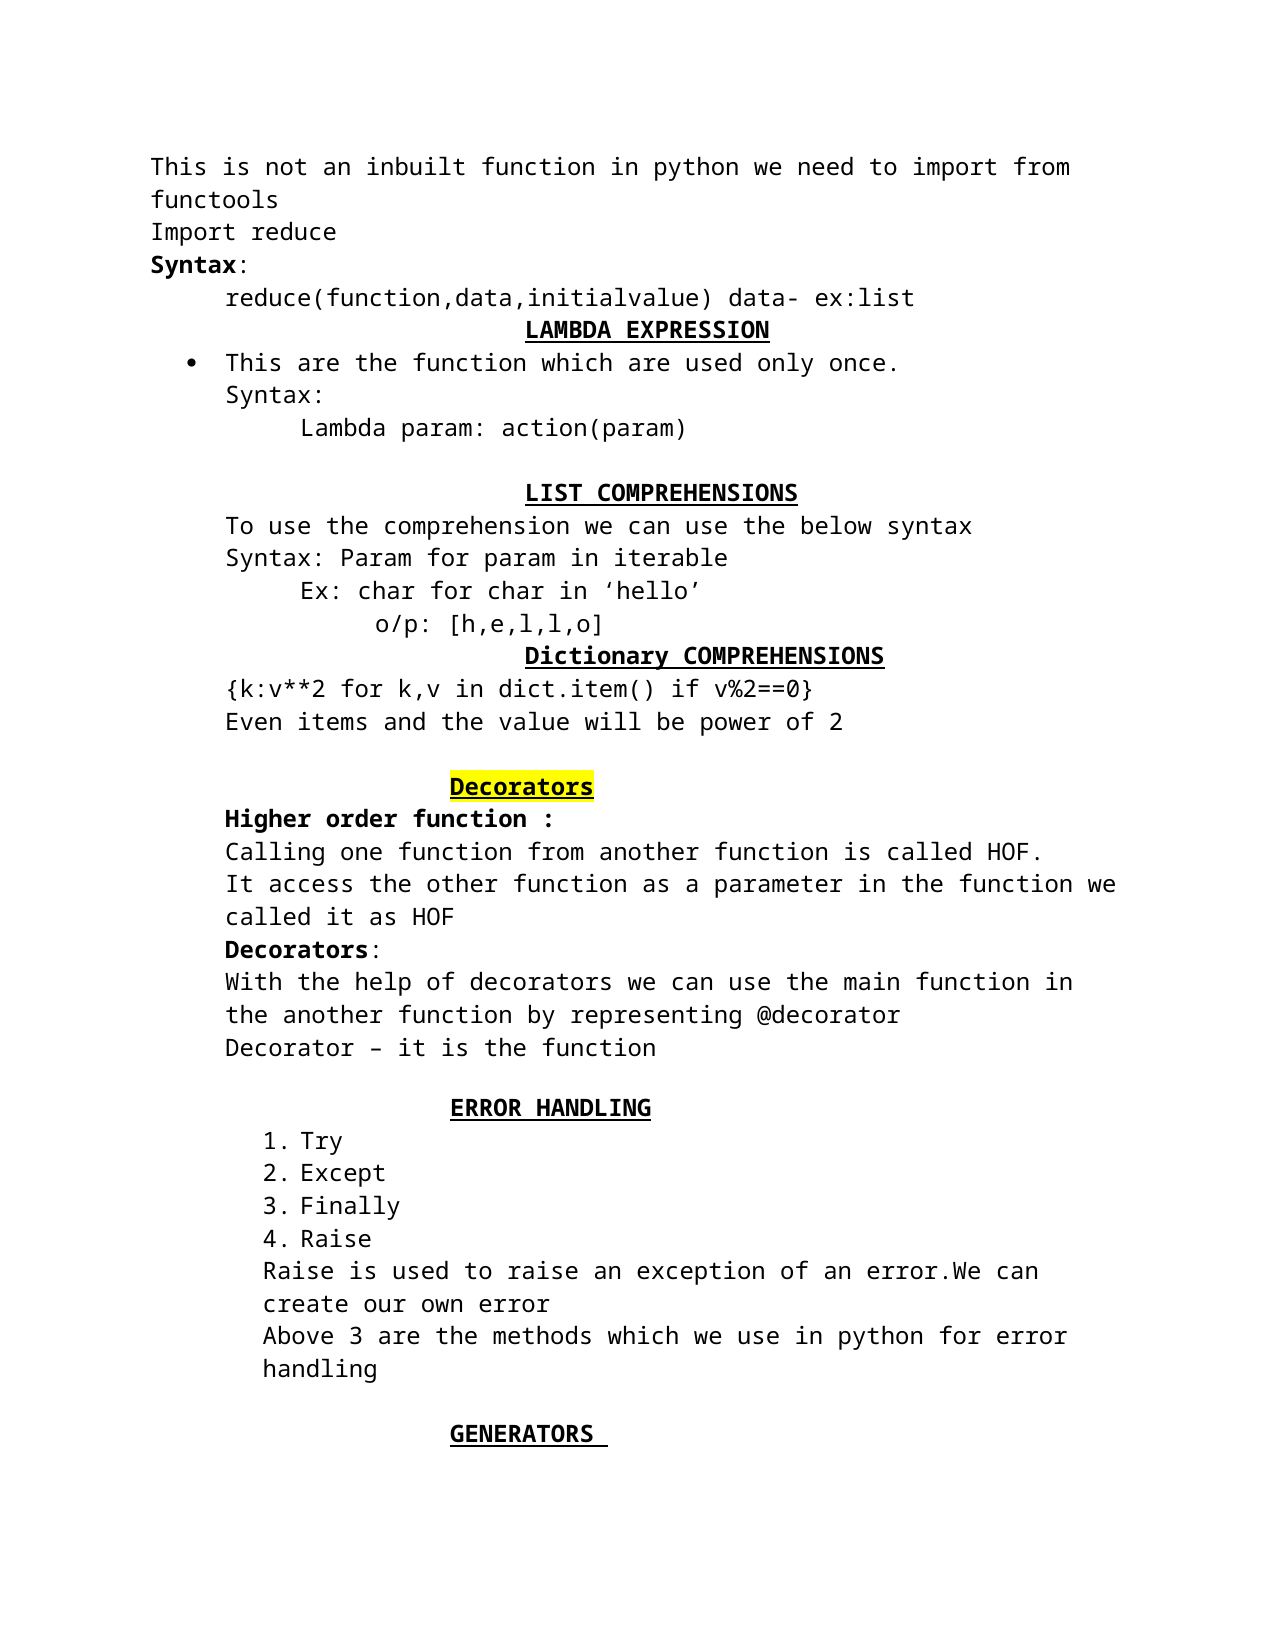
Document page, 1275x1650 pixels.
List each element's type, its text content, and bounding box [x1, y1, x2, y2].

text ERROR HANDLING [225, 1091, 1125, 1123]
list Finally [262, 1189, 1125, 1221]
text Decorators [225, 769, 1125, 802]
text Ex: char for char in ‘hello’ [225, 574, 1125, 606]
text GENERATORS [225, 1417, 1125, 1449]
text Decorators: [225, 932, 1125, 965]
text Syntax: Param for param in iterable [225, 541, 1125, 574]
text Decorator – it is the function [225, 1030, 1125, 1063]
text Calling one function from another function is called HOF. [225, 835, 1125, 867]
text Raise is used to raise an exception of an error.We can create our own error [262, 1254, 1125, 1319]
text Above 3 are the methods which we use in python for error handling [262, 1319, 1125, 1384]
text With the help of decorators we can use the main function in the another function by representing @decorator [225, 965, 1125, 1030]
list Raise [262, 1221, 1125, 1254]
text Syntax: [150, 248, 1125, 280]
text LIST COMPREHENSIONS [150, 476, 1125, 509]
text {k:v**2 for k,v in dict.item() if v%2==0} [225, 672, 1125, 704]
list Except [262, 1156, 1125, 1189]
list This are the function which are used only once. [187, 346, 1125, 378]
text Higher order function : [225, 802, 1125, 835]
list Lambda param: action(param) [225, 411, 1125, 443]
list Try [262, 1123, 1125, 1156]
text This is not an inbuilt function in python we need to import from functools [150, 150, 1125, 215]
text It access the other function as a parameter in the function we called it as HOF [225, 867, 1125, 932]
text o/p: [h,e,l,l,o] [225, 606, 1125, 639]
text Even items and the value will be power of 2 [225, 704, 1125, 737]
text reduce(function,data,initialvalue) data- ex:list [150, 280, 1125, 313]
text Dictionary COMPREHENSIONS [225, 639, 1125, 672]
list Syntax: [225, 378, 1125, 411]
text To use the comprehension we can use the below syntax [225, 509, 1125, 541]
text LAMBDA EXPRESSION [450, 313, 1125, 346]
text Import reduce [150, 215, 1125, 248]
